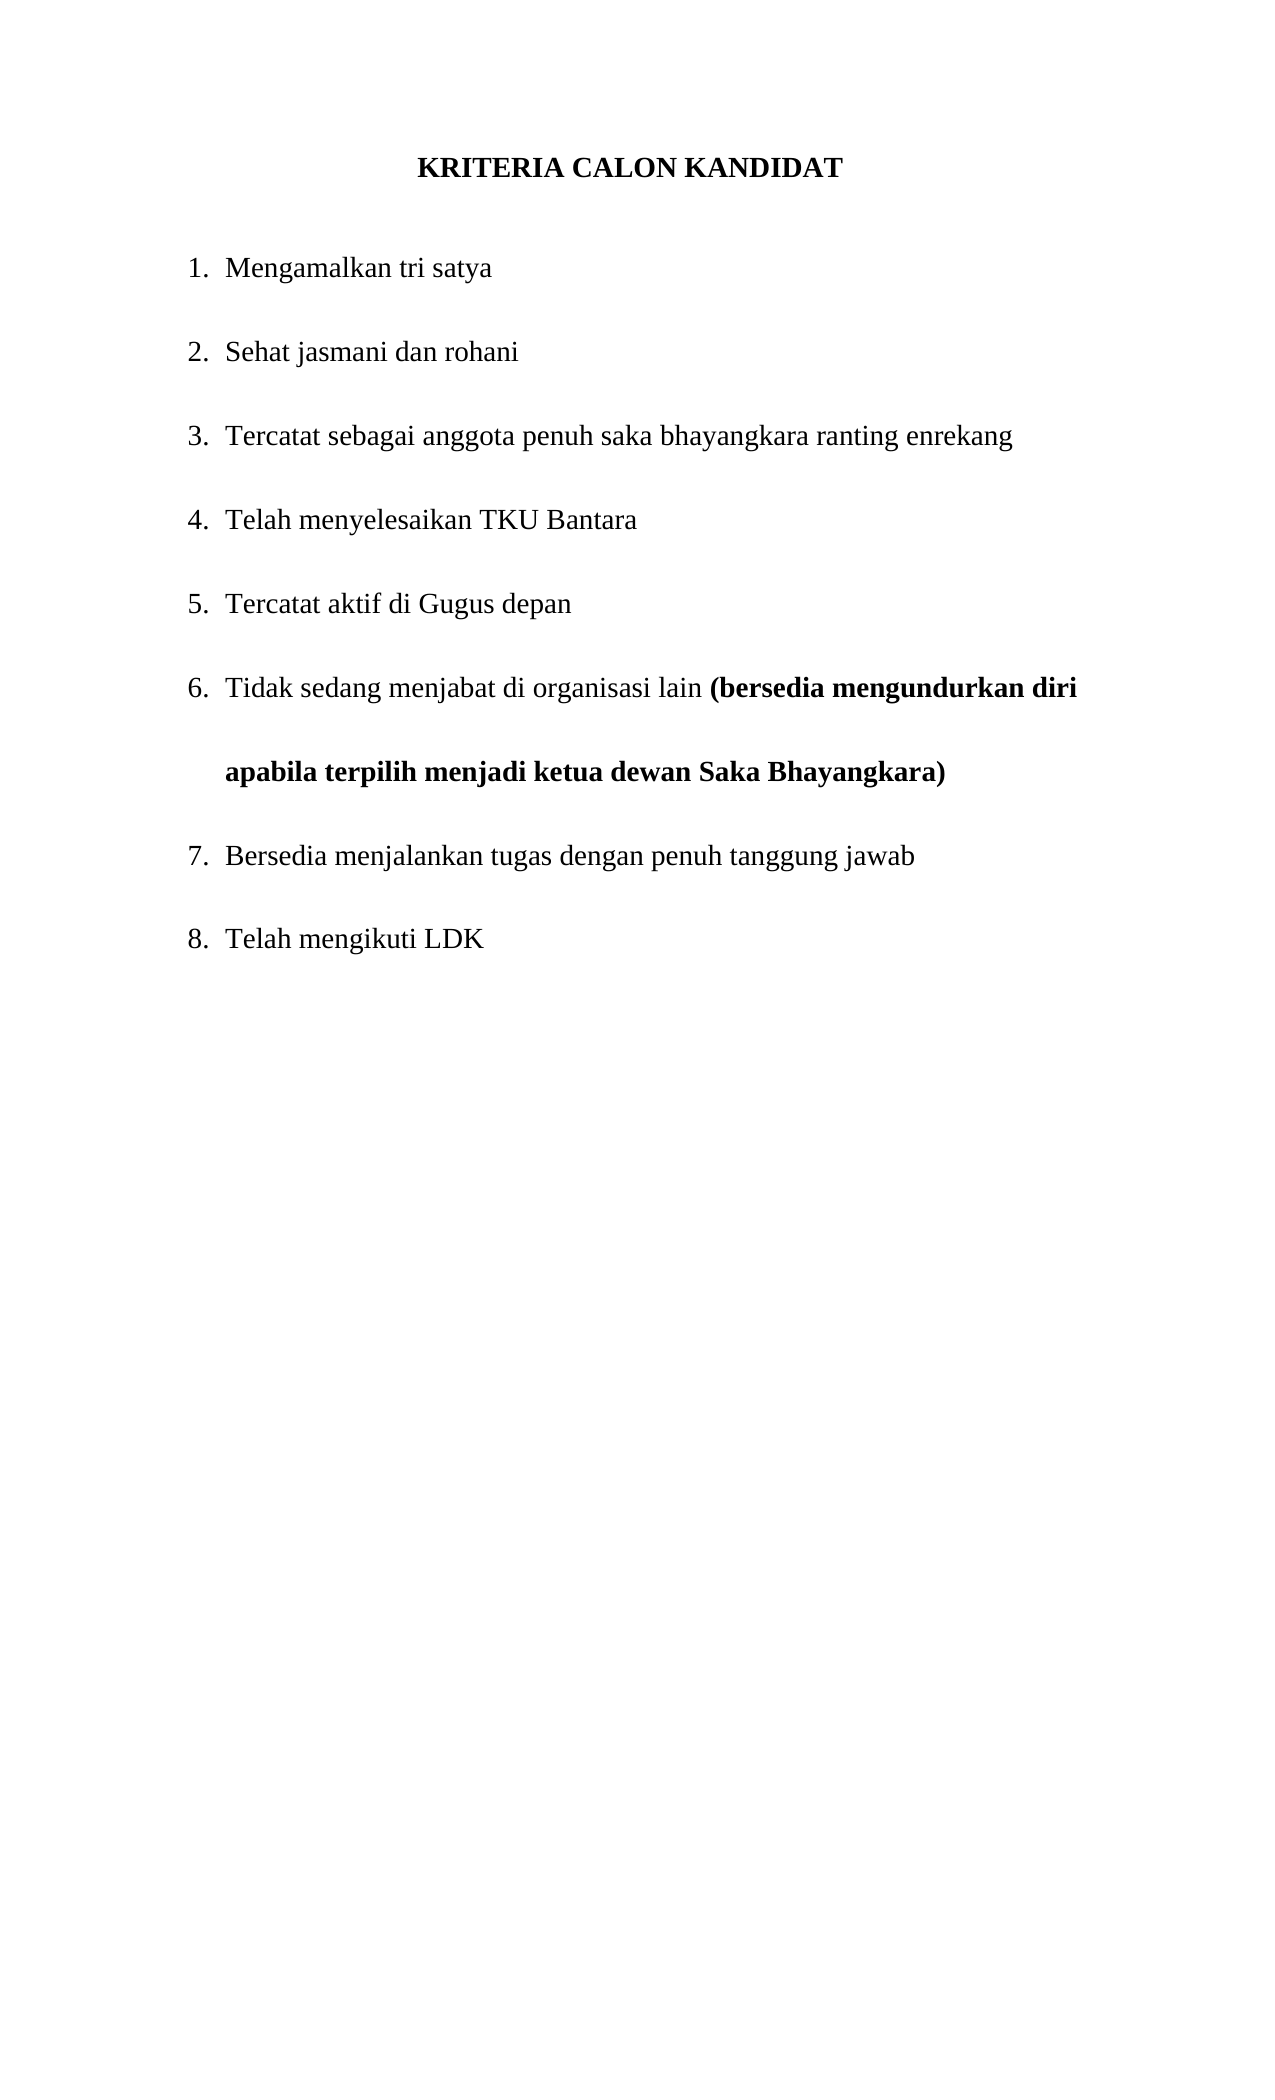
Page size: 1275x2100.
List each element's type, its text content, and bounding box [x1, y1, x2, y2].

list Mengamalkan tri satya [187, 251, 1125, 284]
list Tercatat aktif di Gugus depan [187, 586, 1125, 619]
text KRITERIA CALON KANDIDAT [150, 150, 1125, 183]
list Tercatat sebagai anggota penuh saka bhayangkara ranting enrekang [187, 418, 1125, 452]
list Sehat jasmani dan rohani [187, 334, 1125, 368]
list Telah mengikuti LDK [187, 921, 1125, 955]
list Telah menyelesaikan TKU Bantara [187, 502, 1125, 536]
list Bersedia menjalankan tugas dengan penuh tanggung jawab [187, 838, 1125, 871]
list Tidak sedang menjabat di organisasi lain (bersedia mengundurkan diri apabila terpilih menjadi ketua dewan Saka Bhayangkara) [187, 670, 1125, 787]
